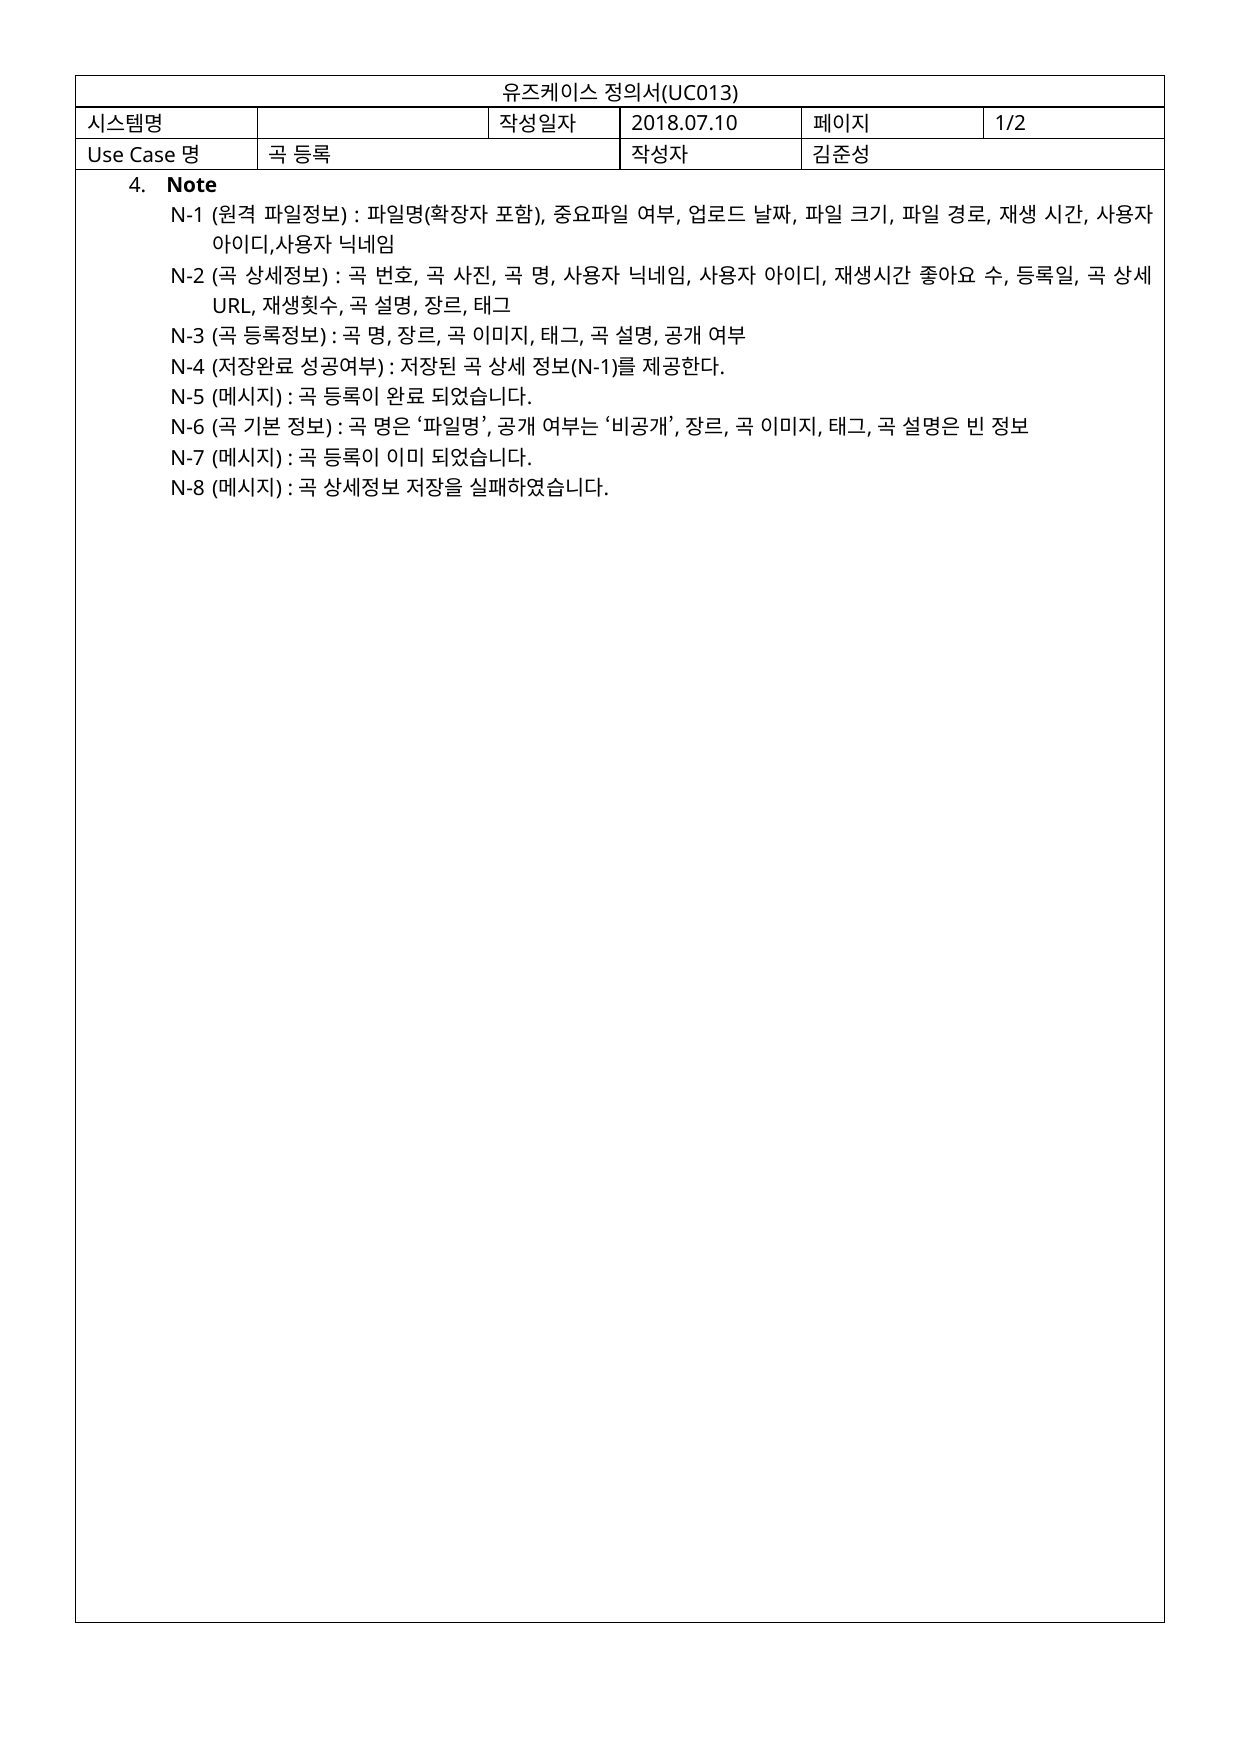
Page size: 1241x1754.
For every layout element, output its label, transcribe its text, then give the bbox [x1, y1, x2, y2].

table_cell 2018.07.10 [621, 108, 801, 138]
table_cell 김준성 [802, 139, 1164, 169]
table_header 유즈케이스 정의서(UC013) [76, 76, 1164, 106]
table_cell 1/2 [984, 108, 1164, 138]
table_cell 페이지 [802, 108, 983, 138]
table_cell [258, 108, 488, 138]
table_cell Use Case 명 [76, 139, 257, 169]
table_cell 시스템명 [76, 108, 257, 138]
table_cell 곡 등록 [258, 139, 619, 169]
table_cell 작성자 [621, 139, 801, 169]
table_cell Note (원격 파일정보) : 파일명(확장자 포함), 중요파일 여부, 업로드 날짜, 파일 크기, 파일 경로, 재생 시간, 사용자 아이디,사용자 닉네임 (곡 상세정보) : 곡 번호, 곡 사진, 곡 명, 사용자 닉네임, 사용자 아이디, 재생시간 좋아요 수, 등록일, 곡 상세 URL, 재생횟수, 곡 설명, 장르, 태그 (곡 등록정보) : 곡 명, 장르, 곡 이미지, 태그, 곡 설명, 공개 여부 (저장완료 성공여부) : 저장된 곡 상세 정보(N-1)를 제공한다. (메시지) : 곡 등록이 완료 되었습니다. (곡 기본 정보) : 곡 명은 ‘파일명’, 공개 여부는 ‘비공개’, 장르, 곡 이미지, 태그, 곡 설명은 빈 정보 (메시지) : 곡 등록이 이미 되었습니다. (메시지) : 곡 상세정보 저장을 실패하였습니다. [76, 170, 1164, 1622]
table_cell 작성일자 [489, 108, 619, 138]
